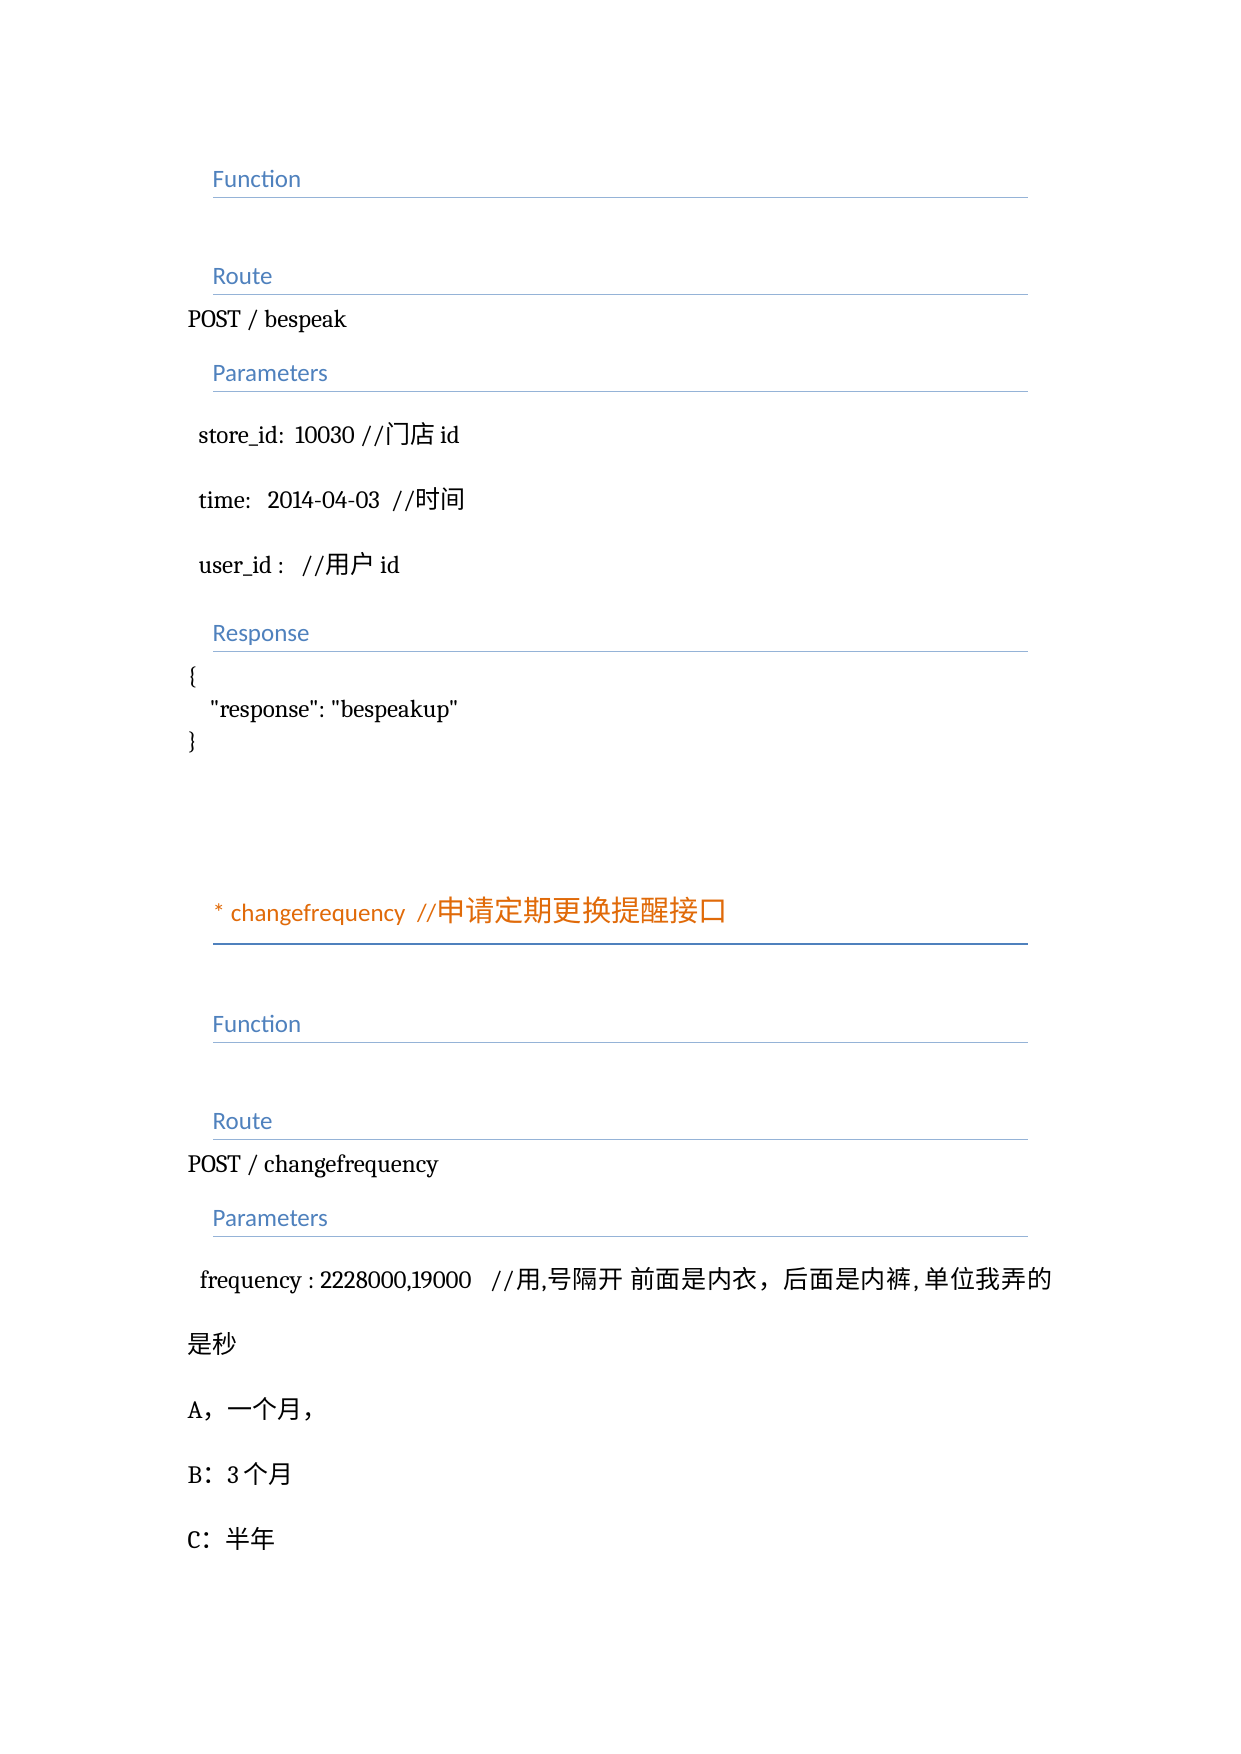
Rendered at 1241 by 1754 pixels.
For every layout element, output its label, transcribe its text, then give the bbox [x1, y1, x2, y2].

subtitle * changefrequency //申请定期更换提醒接口 [212, 876, 1028, 945]
text time: 2014-04-03 //时间 [187, 466, 1053, 531]
subtitle Function [212, 162, 1028, 198]
text } [187, 725, 1053, 758]
subtitle Route [212, 1104, 1028, 1140]
text POST / changefrequency [187, 1148, 1053, 1181]
subtitle Parameters [212, 357, 1028, 392]
subtitle Parameters [212, 1202, 1028, 1237]
text C：半年 [187, 1506, 1053, 1571]
subtitle Route [212, 259, 1028, 295]
text B：3个月 [187, 1441, 1053, 1506]
text store_id: 10030 //门店id [187, 401, 1053, 466]
text A，一个月， [187, 1376, 1053, 1441]
text frequency : 2228000,19000 //用,号隔开 前面是内衣，后面是内裤, 单位我弄的是秒 [187, 1246, 1053, 1376]
subtitle Response [212, 616, 1028, 652]
text POST / bespeak [187, 303, 1053, 336]
subtitle Function [212, 1007, 1028, 1043]
text user_id : //用户id [187, 531, 1053, 596]
text "response": "bespeakup" [187, 693, 1053, 725]
text { [187, 660, 1053, 693]
